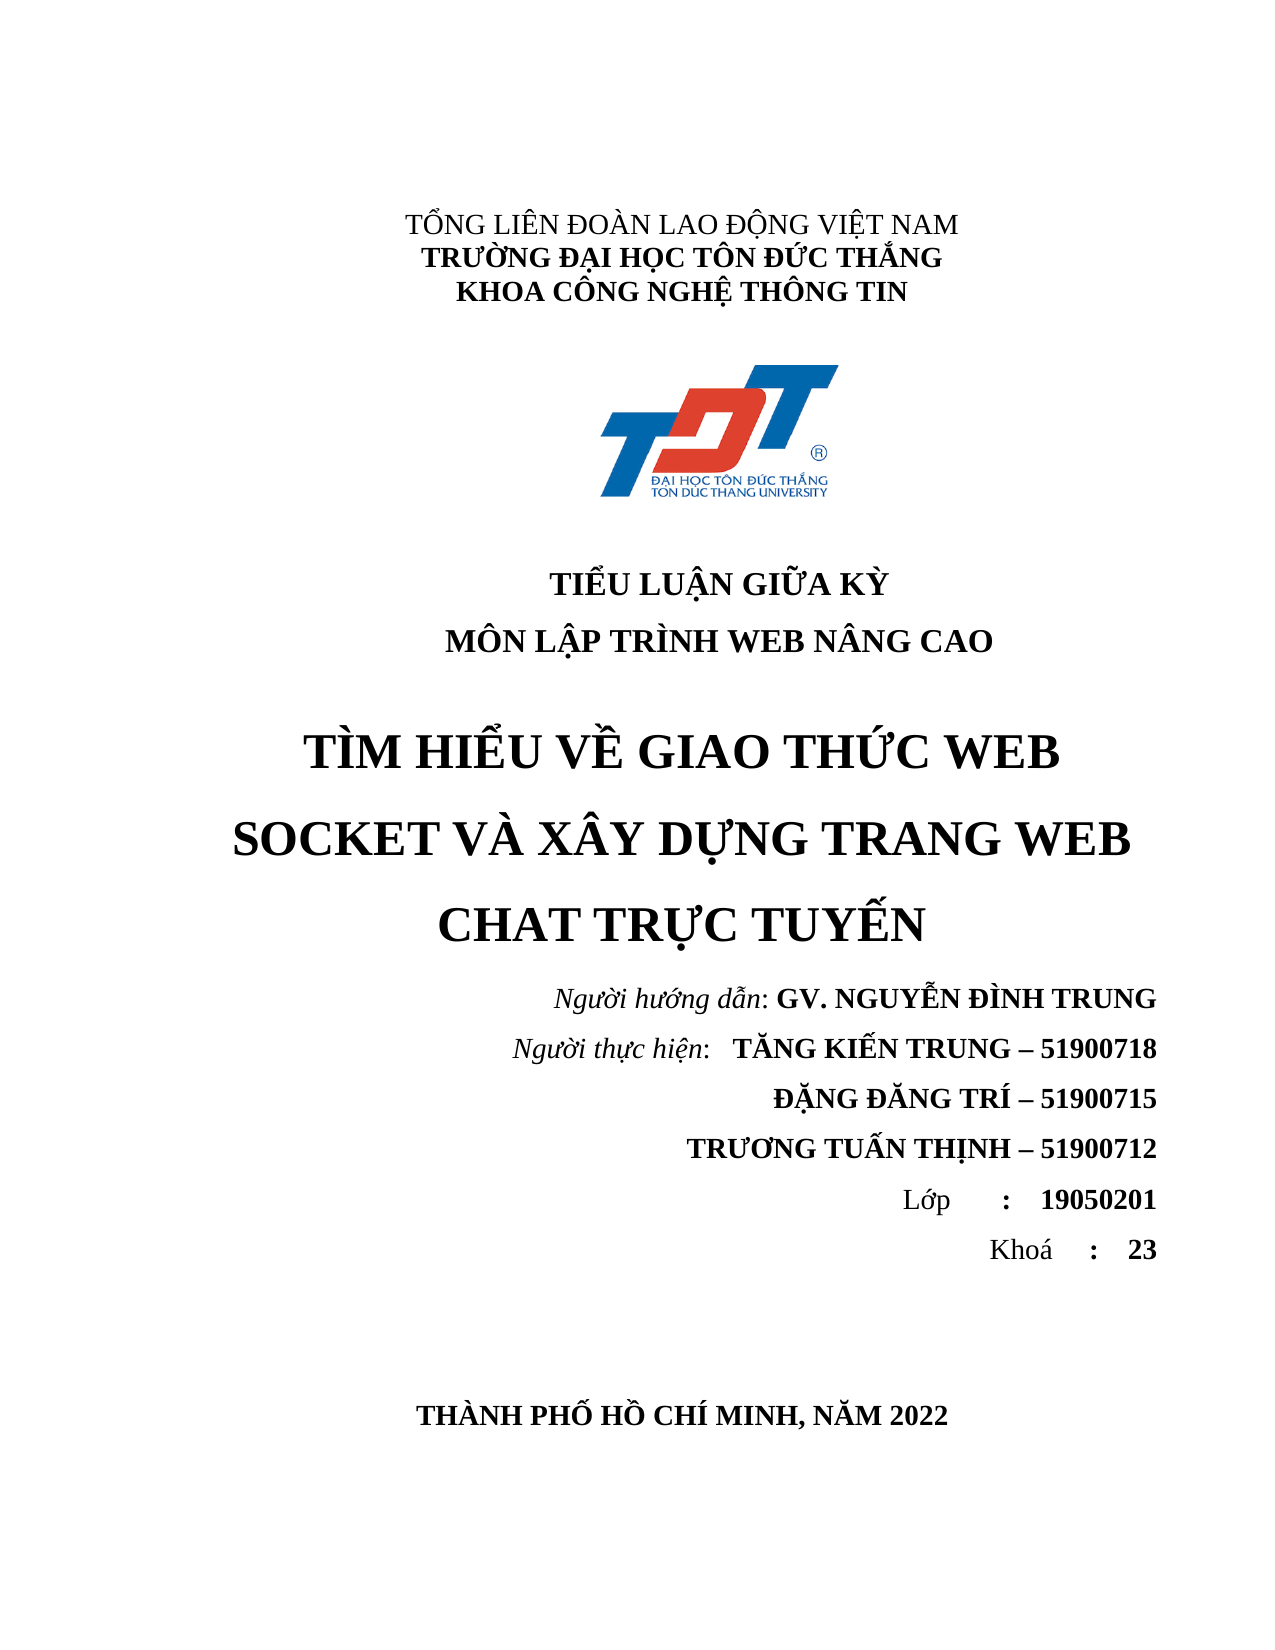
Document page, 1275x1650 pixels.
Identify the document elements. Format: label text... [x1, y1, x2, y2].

picture [600, 365, 839, 497]
text Khoá : 23 [207, 1232, 1157, 1266]
text Lớp : 19050201 [207, 1182, 1157, 1216]
text THÀNH PHỐ HỒ CHÍ MINH, NĂM 2022 [207, 1398, 1157, 1431]
text Người hướng dẫn: GV. NGUYỄN ĐÌNH TRUNG [207, 981, 1157, 1014]
text TỔNG LIÊN ĐOÀN LAO ĐỘNG VIỆT NAM [207, 207, 1157, 240]
text TIỂU LUẬN GIỮA KỲ [207, 564, 1157, 602]
text MÔN LẬP TRÌNH WEB NÂNG CAO [207, 621, 1157, 660]
text Người thực hiện: TĂNG KIẾN TRUNG – 51900718 [207, 1031, 1157, 1064]
text TRƯƠNG TUẤN THỊNH – 51900712 [207, 1132, 1157, 1165]
text TÌM HIỂU VỀ GIAO THỨC WEB SOCKET VÀ XÂY DỰNG TRANG WEB CHAT TRỰC TUYẾN [207, 722, 1157, 952]
text ĐẶNG ĐĂNG TRÍ – 51900715 [207, 1081, 1157, 1115]
text TRƯỜNG ĐẠI HỌC TÔN ĐỨC THẮNG [207, 240, 1157, 274]
text KHOA CÔNG NGHỆ THÔNG TIN [207, 274, 1157, 307]
